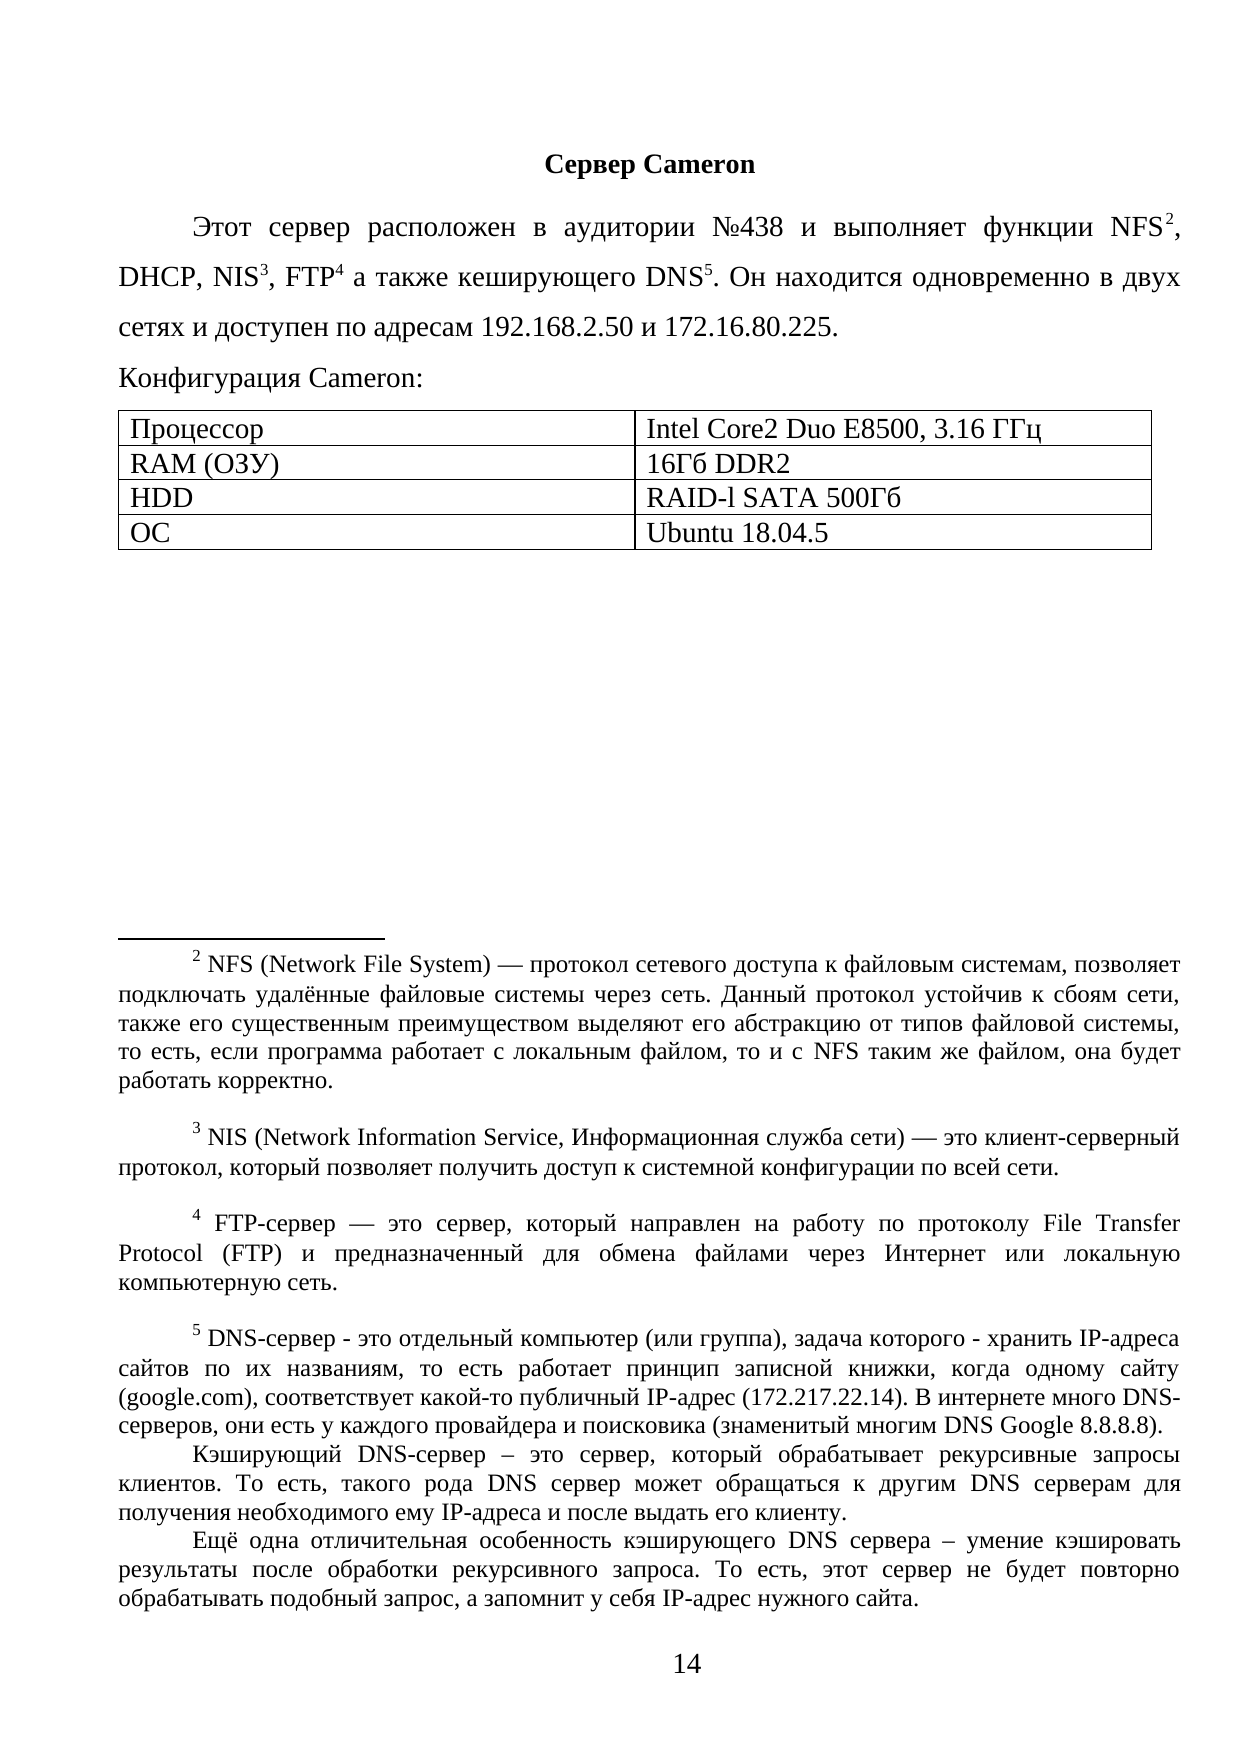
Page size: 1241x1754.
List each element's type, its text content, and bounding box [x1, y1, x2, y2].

table_cell ОС [119, 515, 634, 548]
table_cell Ubuntu 18.04.5 [636, 515, 1151, 548]
text Этот сервер расположен в аудитории №438 и выполняет функции NFS, DHCP, NIS, FTP а также кеширующего DNS. Он находится одновременно в двух сетях и доступен по адресам 192.168.2.50 и 172.16.80.225. [118, 209, 1181, 343]
table_cell RAM (ОЗУ) [119, 446, 634, 479]
table_header Intel Core2 Duo E8500, 3.16 ГГц [636, 411, 1151, 445]
table_header Процессор [119, 411, 634, 445]
table_cell RAID-l SATA 500Гб [636, 480, 1151, 514]
table_cell HDD [119, 480, 634, 514]
table_cell 16Гб DDR2 [636, 446, 1151, 479]
subtitle Сервер Cameron [118, 147, 1181, 180]
text Конфигурация Cameron: [118, 360, 1181, 393]
